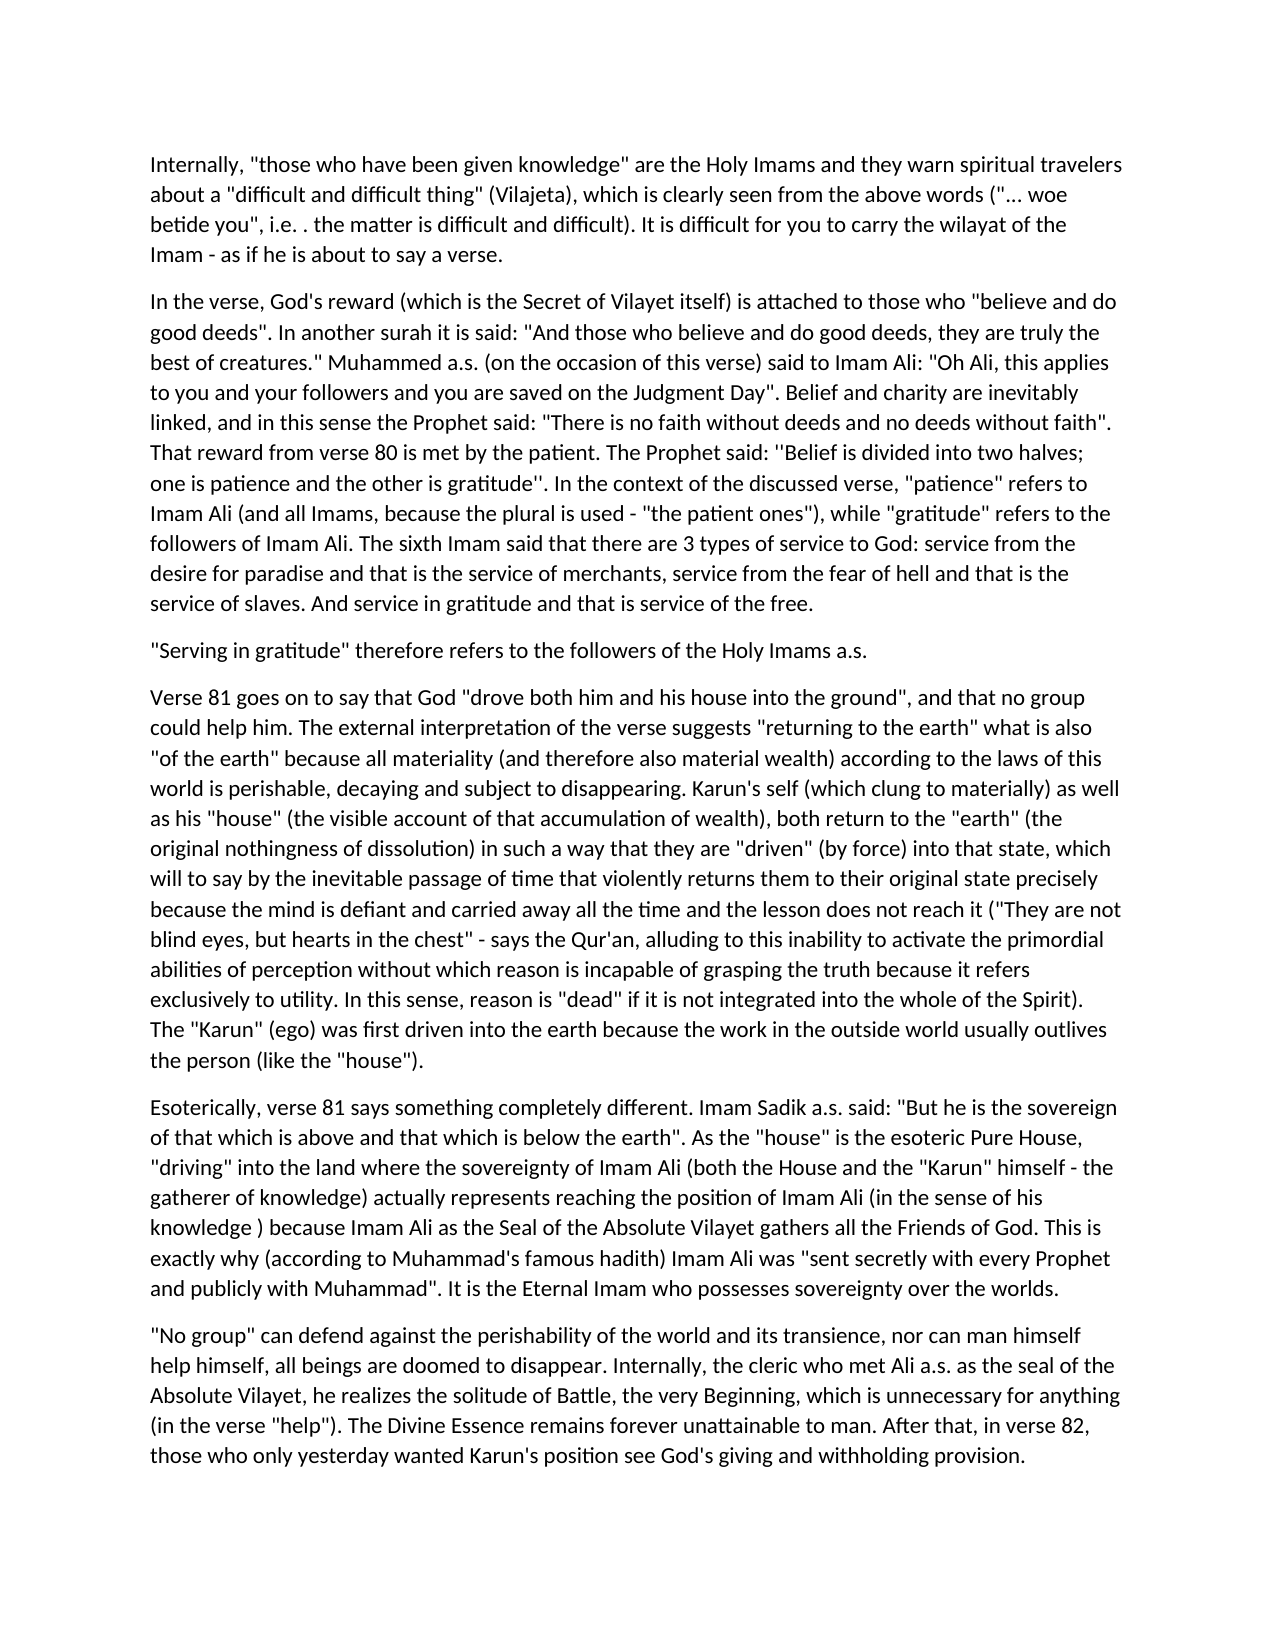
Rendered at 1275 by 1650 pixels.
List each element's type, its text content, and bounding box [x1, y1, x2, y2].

text Internally, "those who have been given knowledge" are the Holy Imams and they warn spiritual travelers about a "difficult and difficult thing" (Vilajeta), which is clearly seen from the above words ("... woe betide you", i.e. . the matter is difficult and difficult). It is difficult for you to carry the wilayat of the Imam - as if he is about to say a verse. [150, 150, 1125, 269]
text "Serving in gratitude" therefore refers to the followers of the Holy Imams a.s. [150, 636, 1125, 664]
text In the verse, God's reward (which is the Secret of Vilayet itself) is attached to those who "believe and do good deeds". In another surah it is said: "And those who believe and do good deeds, they are truly the best of creatures." Muhammed a.s. (on the occasion of this verse) said to Imam Ali: "Oh Ali, this applies to you and your followers and you are saved on the Judgment Day". Belief and charity are inevitably linked, and in this sense the Prophet said: "There is no faith without deeds and no deeds without faith". That reward from verse 80 is met by the patient. The Prophet said: ''Belief is divided into two halves; one is patience and the other is gratitude''. In the context of the discussed verse, "patience" refers to Imam Ali (and all Imams, because the plural is used - "the patient ones"), while "gratitude" refers to the followers of Imam Ali. The sixth Imam said that there are 3 types of service to God: service from the desire for paradise and that is the service of merchants, service from the fear of hell and that is the service of slaves. And service in gratitude and that is service of the free. [150, 287, 1125, 618]
text Esoterically, verse 81 says something completely different. Imam Sadik a.s. said: "But he is the sovereign of that which is above and that which is below the earth". As the "house" is the esoteric Pure House, "driving" into the land where the sovereignty of Imam Ali (both the House and the "Karun" himself - the gatherer of knowledge) actually represents reaching the position of Imam Ali (in the sense of his knowledge ) because Imam Ali as the Seal of the Absolute Vilayet gathers all the Friends of God. This is exactly why (according to Muhammad's famous hadith) Imam Ali was "sent secretly with every Prophet and publicly with Muhammad". It is the Eternal Imam who possesses sovereignty over the worlds. [150, 1093, 1125, 1302]
text "No group" can defend against the perishability of the world and its transience, nor can man himself help himself, all beings are doomed to disappear. Internally, the cleric who met Ali a.s. as the seal of the Absolute Vilayet, he realizes the solitude of Battle, the very Beginning, which is unnecessary for anything (in the verse "help"). The Divine Essence remains forever unattainable to man. After that, in verse 82, those who only yesterday wanted Karun's position see God's giving and withholding provision. [150, 1321, 1125, 1470]
text Verse 81 goes on to say that God "drove both him and his house into the ground", and that no group could help him. The external interpretation of the verse suggests "returning to the earth" what is also "of the earth" because all materiality (and therefore also material wealth) according to the laws of this world is perishable, decaying and subject to disappearing. Karun's self (which clung to materially) as well as his "house" (the visible account of that accumulation of wealth), both return to the "earth" (the original nothingness of dissolution) in such a way that they are "driven" (by force) into that state, which will to say by the inevitable passage of time that violently returns them to their original state precisely because the mind is defiant and carried away all the time and the lesson does not reach it ("They are not blind eyes, but hearts in the chest" - says the Qur'an, alluding to this inability to activate the primordial abilities of perception without which reason is incapable of grasping the truth because it refers exclusively to utility. In this sense, reason is "dead" if it is not integrated into the whole of the Spirit). The "Karun" (ego) was first driven into the earth because the work in the outside world usually outlives the person (like the "house"). [150, 683, 1125, 1074]
